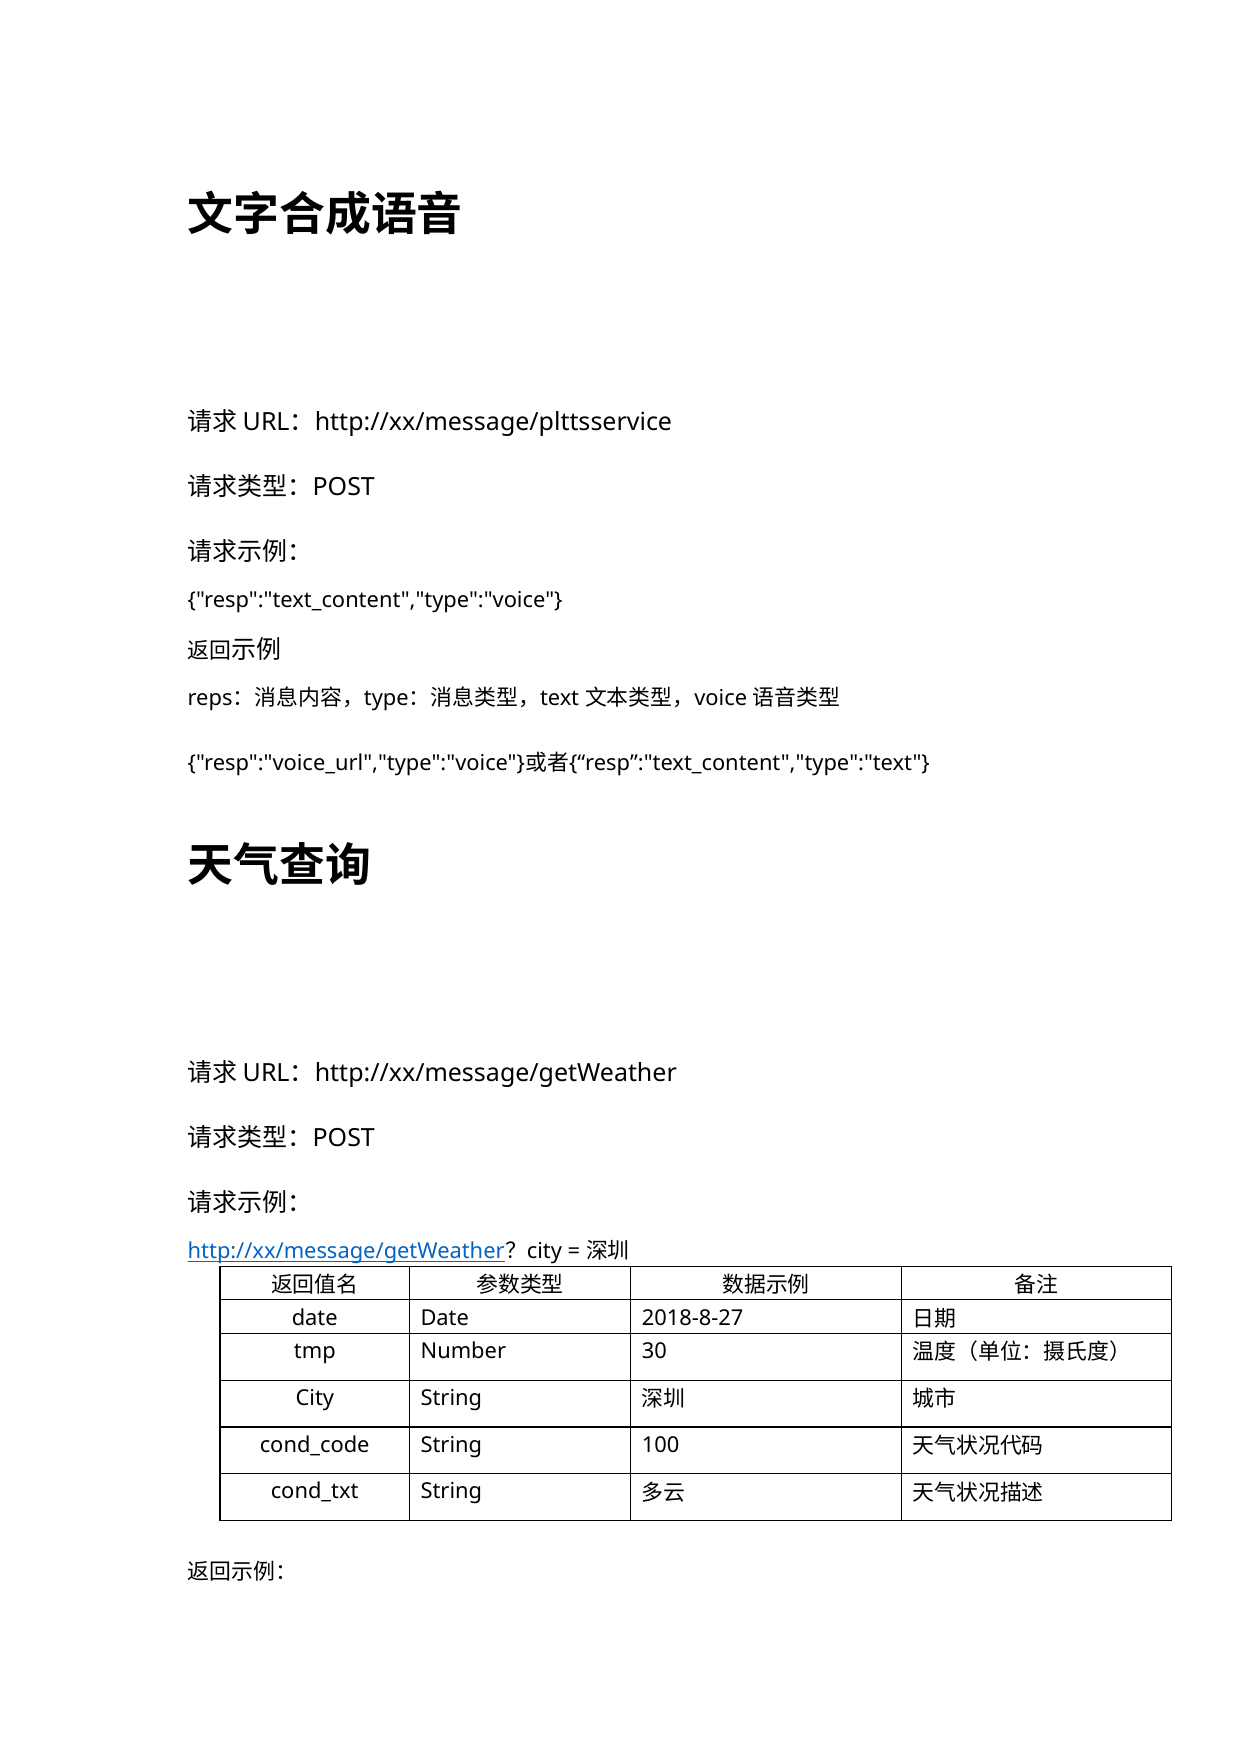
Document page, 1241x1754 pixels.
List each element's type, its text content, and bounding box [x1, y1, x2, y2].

table_header 返回值名 [221, 1267, 409, 1299]
text reps：消息内容，type：消息类型，text 文本类型，voice 语音类型 [187, 680, 1053, 712]
text 请求URL：http://xx/message/plttsservice [187, 387, 1053, 452]
table_cell 天气状况描述 [902, 1474, 1171, 1520]
table_cell Date [410, 1300, 630, 1333]
table_cell String [410, 1428, 630, 1473]
table_cell String [410, 1474, 630, 1520]
table_cell 天气状况代码 [902, 1428, 1171, 1473]
table_cell City [221, 1381, 409, 1426]
text 返回示例 [187, 615, 1053, 680]
table_header 数据示例 [631, 1267, 901, 1299]
table_cell 2018-8-27 [631, 1300, 901, 1333]
text 请求示例： [187, 1168, 1053, 1233]
table_cell 日期 [902, 1300, 1171, 1333]
subtitle 天气查询 [187, 813, 1053, 910]
table_cell 城市 [902, 1381, 1171, 1426]
subtitle 文字合成语音 [187, 162, 1053, 259]
table_cell date [221, 1300, 409, 1333]
table_header 备注 [902, 1267, 1171, 1299]
table_cell Number [410, 1334, 630, 1379]
table_cell 温度（单位：摄氏度） [902, 1334, 1171, 1379]
table_cell 100 [631, 1428, 901, 1473]
table_cell String [410, 1381, 630, 1426]
text 请求类型：POST [187, 452, 1053, 517]
text 请求URL：http://xx/message/getWeather [187, 1038, 1053, 1103]
table_cell tmp [221, 1334, 409, 1379]
text 返回示例： [187, 1553, 1053, 1586]
table_cell 多云 [631, 1474, 901, 1520]
table_cell cond_txt [221, 1474, 409, 1520]
text {"resp":"voice_url","type":"voice"}或者{“resp”:"text_content","type":"text"} [187, 745, 1053, 777]
table_cell 深圳 [631, 1381, 901, 1426]
table_cell 30 [631, 1334, 901, 1379]
table_cell cond_code [221, 1428, 409, 1473]
text 请求类型：POST [187, 1103, 1053, 1168]
text 请求示例： [187, 517, 1053, 582]
table_header 参数类型 [410, 1267, 630, 1299]
text {"resp":"text_content","type":"voice"} [187, 582, 1053, 615]
text http://xx/message/getWeather？city = 深圳 [187, 1233, 1053, 1266]
